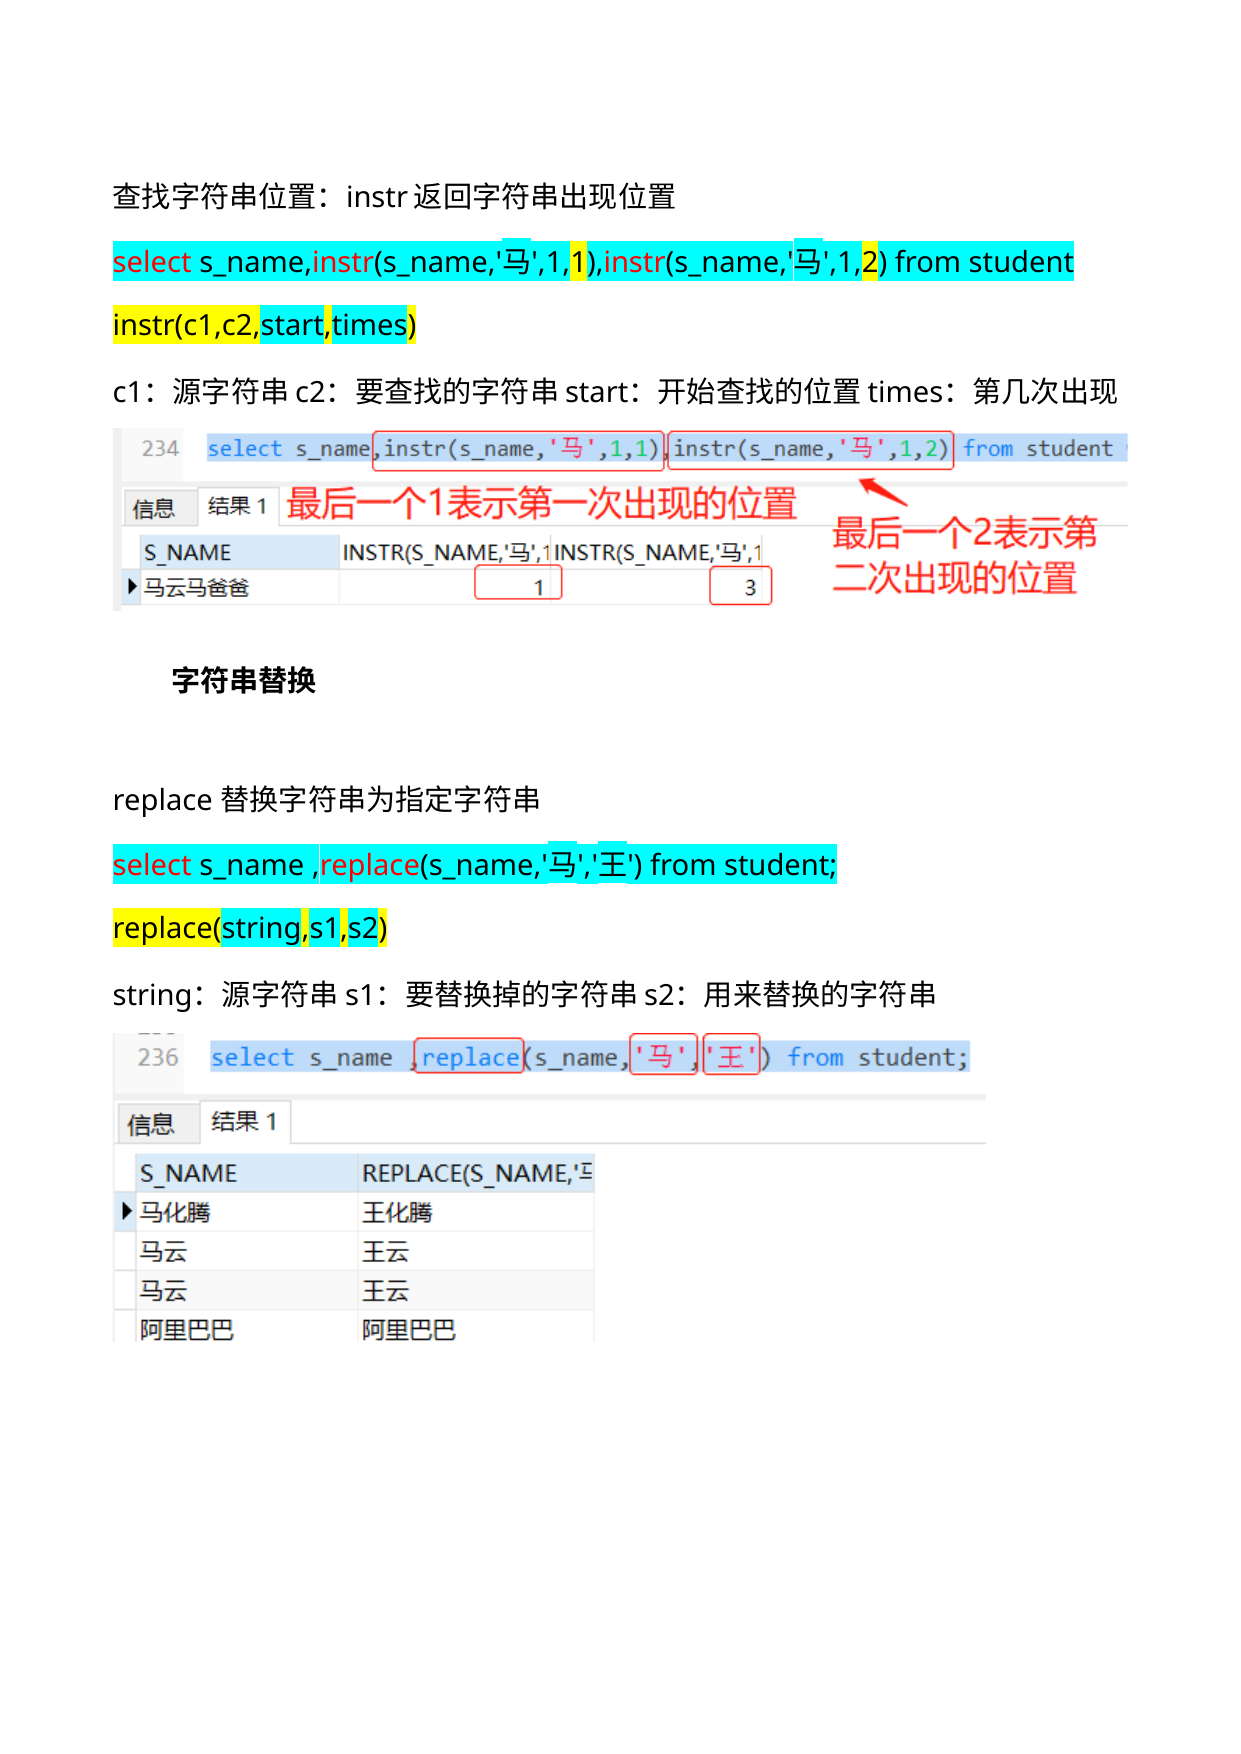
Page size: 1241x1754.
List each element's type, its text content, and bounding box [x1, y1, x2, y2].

text string：源字符串 s1：要替换掉的字符串s2：用来替换的字符串 [112, 960, 1128, 1025]
text 查找字符串位置：instr返回字符串出现位置 [112, 162, 1128, 227]
text replace 替换字符串为指定字符串 [112, 765, 1128, 830]
text select s_name,instr(s_name,'马',1,1),instr(s_name,'马',1,2) from student [112, 227, 1128, 292]
subtitle 字符串替换 [112, 646, 1128, 711]
text c1：源字符串c2：要查找的字符串start：开始查找的位置times：第几次出现 [112, 357, 1128, 422]
text instr(c1,c2,start,times) [112, 292, 1128, 357]
text select s_name ,replace(s_name,'马','王') from student; [112, 830, 1128, 895]
picture [112, 428, 1128, 611]
text replace(string,s1,s2) [112, 895, 1128, 960]
picture [112, 1033, 986, 1342]
